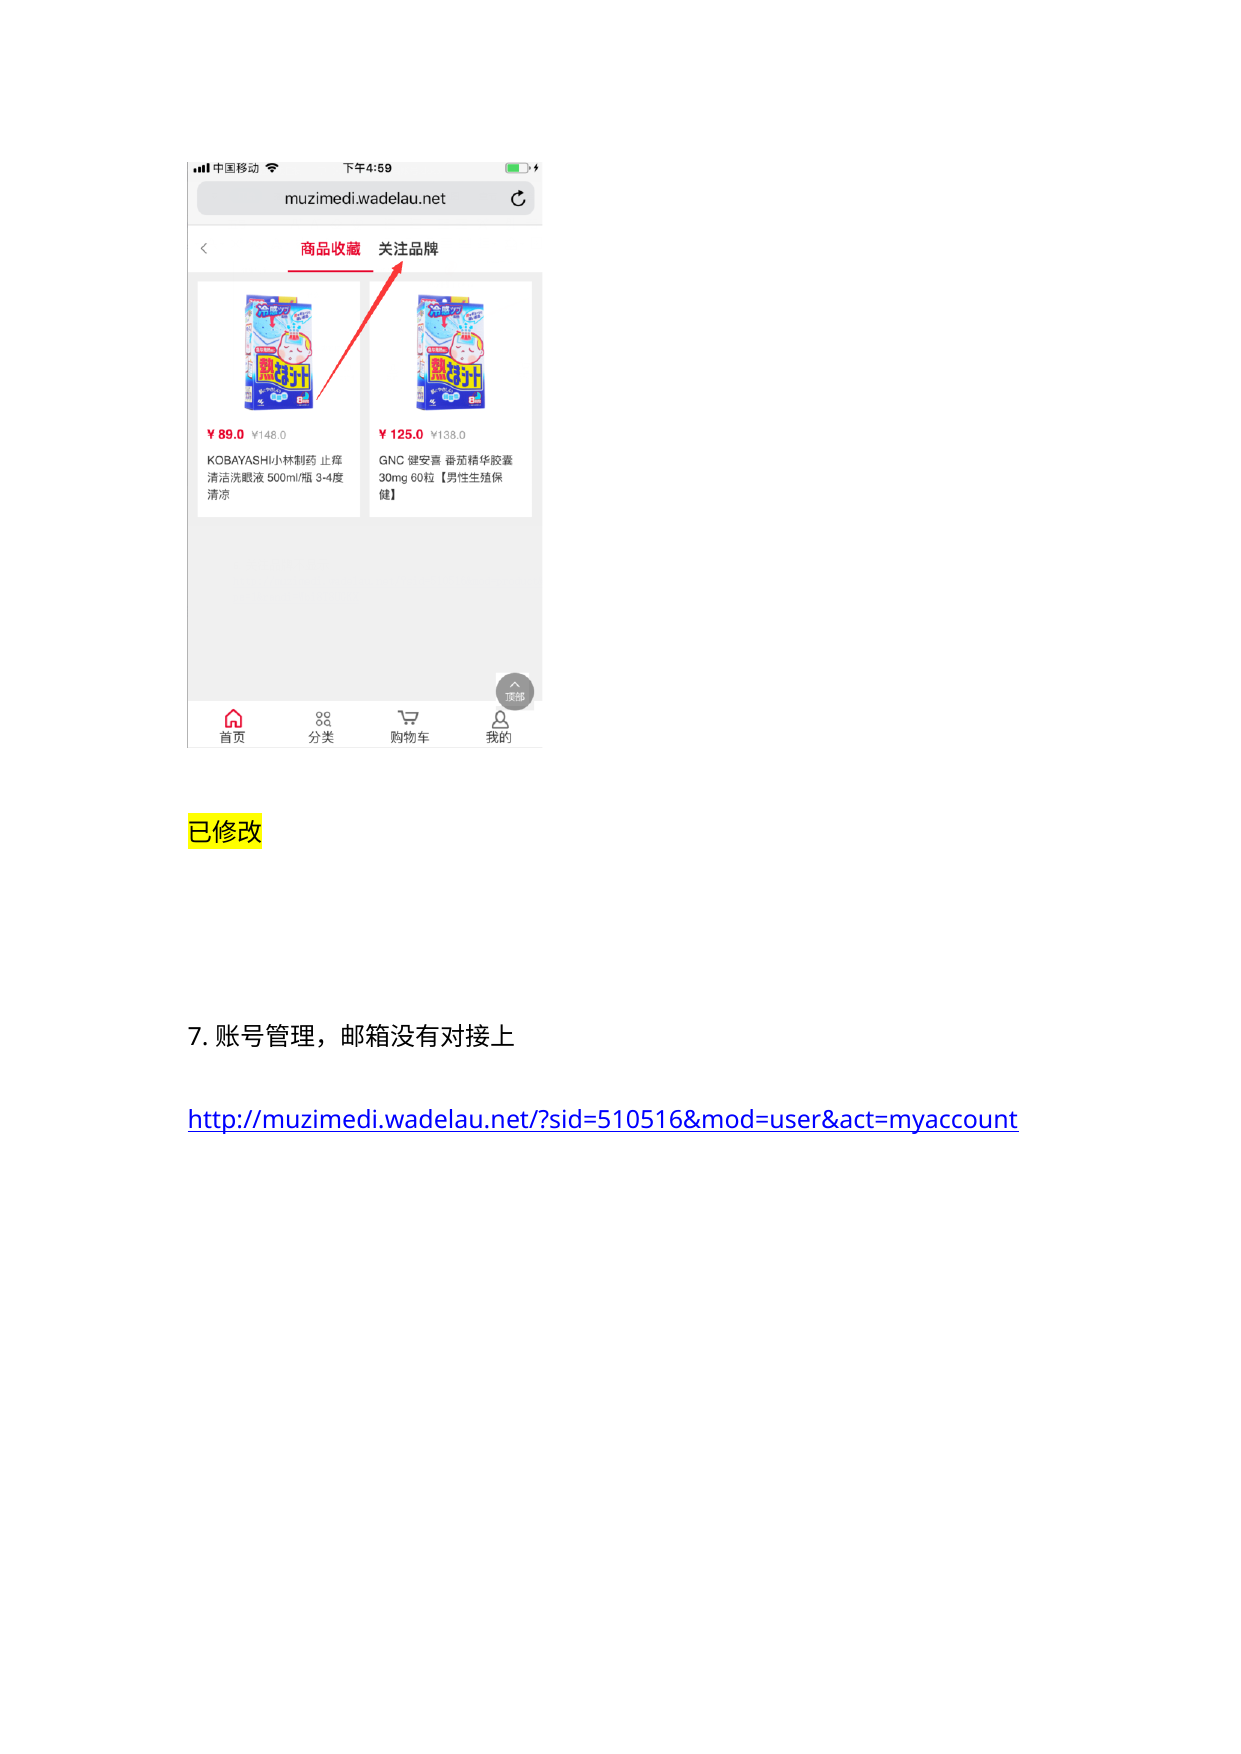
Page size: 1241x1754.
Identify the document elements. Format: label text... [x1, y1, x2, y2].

picture [187, 162, 543, 748]
list 账号管理，邮箱没有对接上 [187, 1002, 1053, 1067]
text http://muzimedi.wadelau.net/?sid=510516&mod=user&act=myaccount [187, 1086, 1053, 1151]
text 已修改 [187, 798, 1053, 863]
